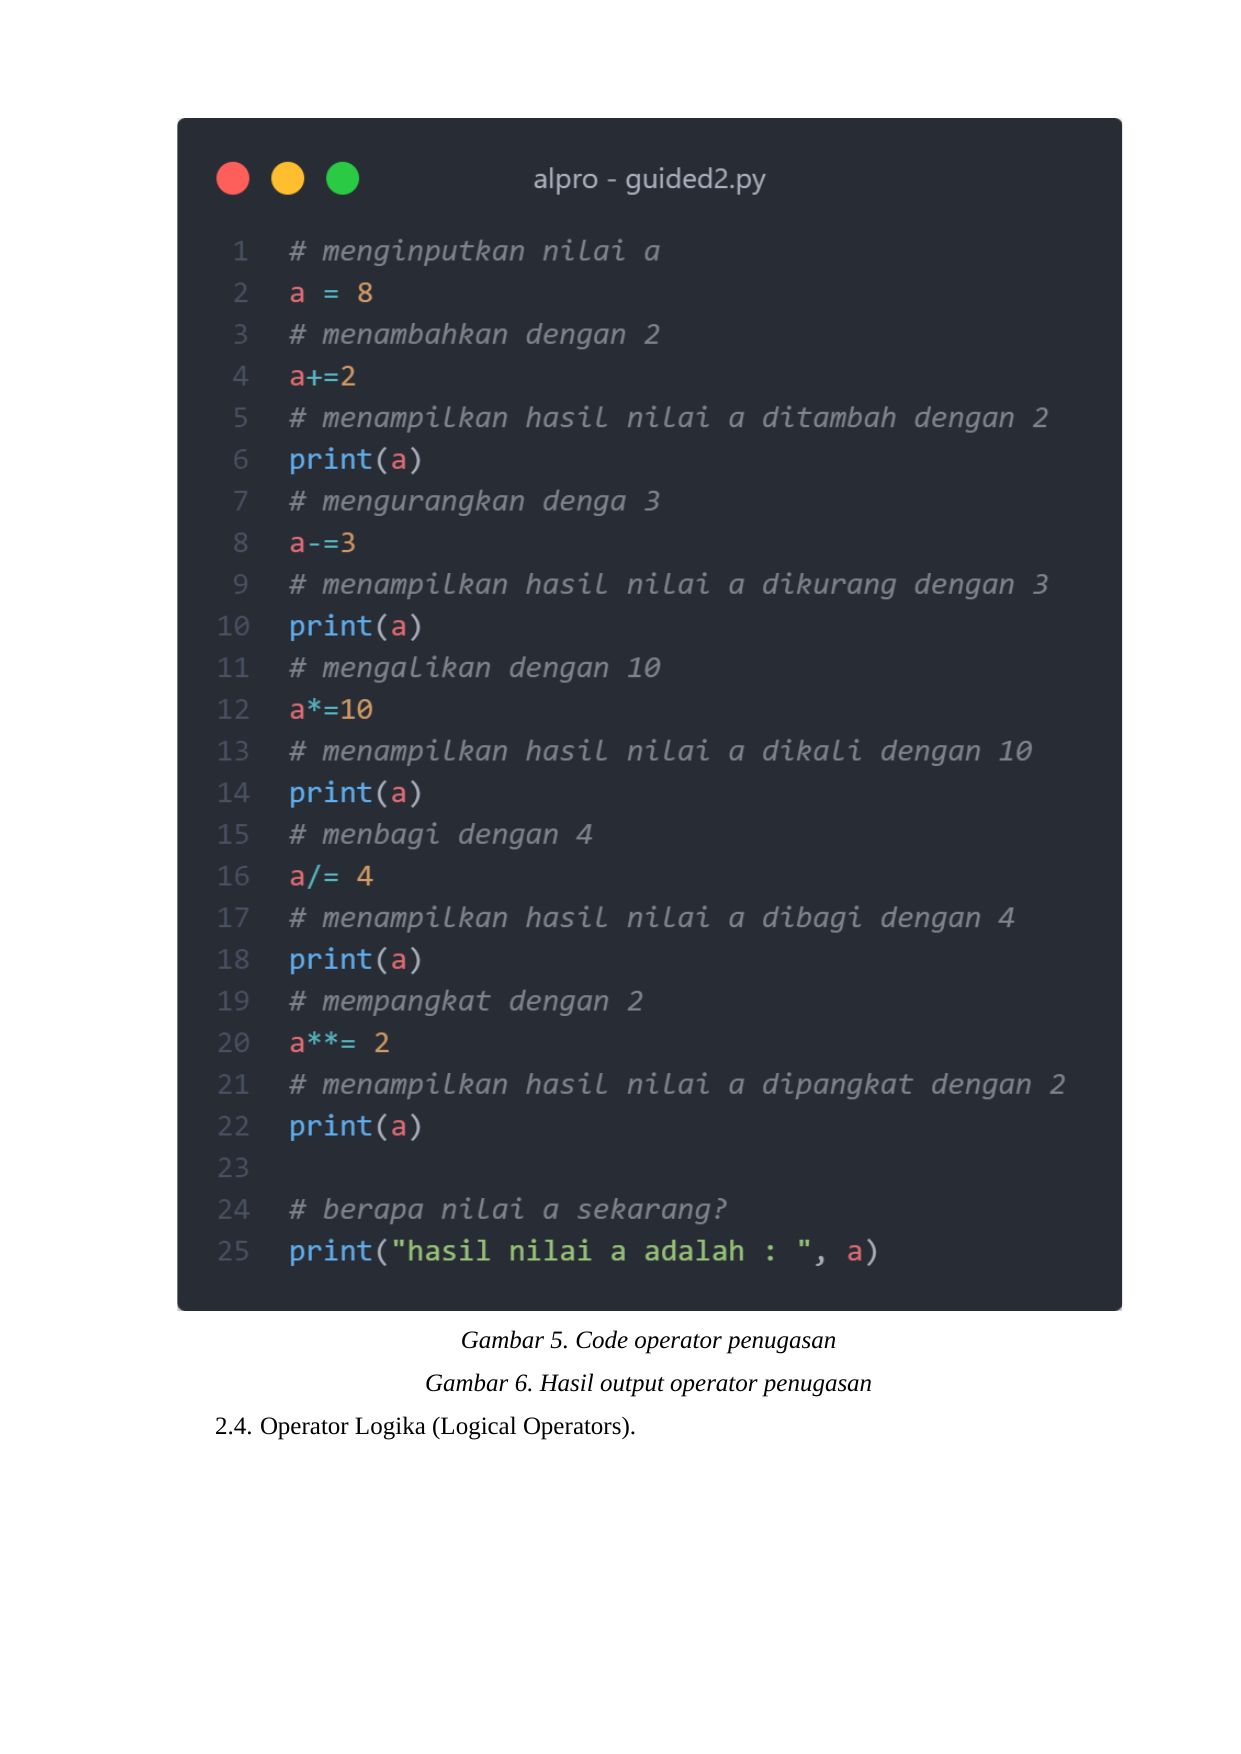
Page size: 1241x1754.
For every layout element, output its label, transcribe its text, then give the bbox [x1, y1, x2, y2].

picture [177, 118, 1123, 1311]
list Operator Logika (Logical Operators). [215, 1411, 1122, 1440]
text Gambar 6. Hasil output operator penugasan [177, 1368, 1122, 1397]
text Gambar 5. Code operator penugasan [177, 1325, 1122, 1353]
